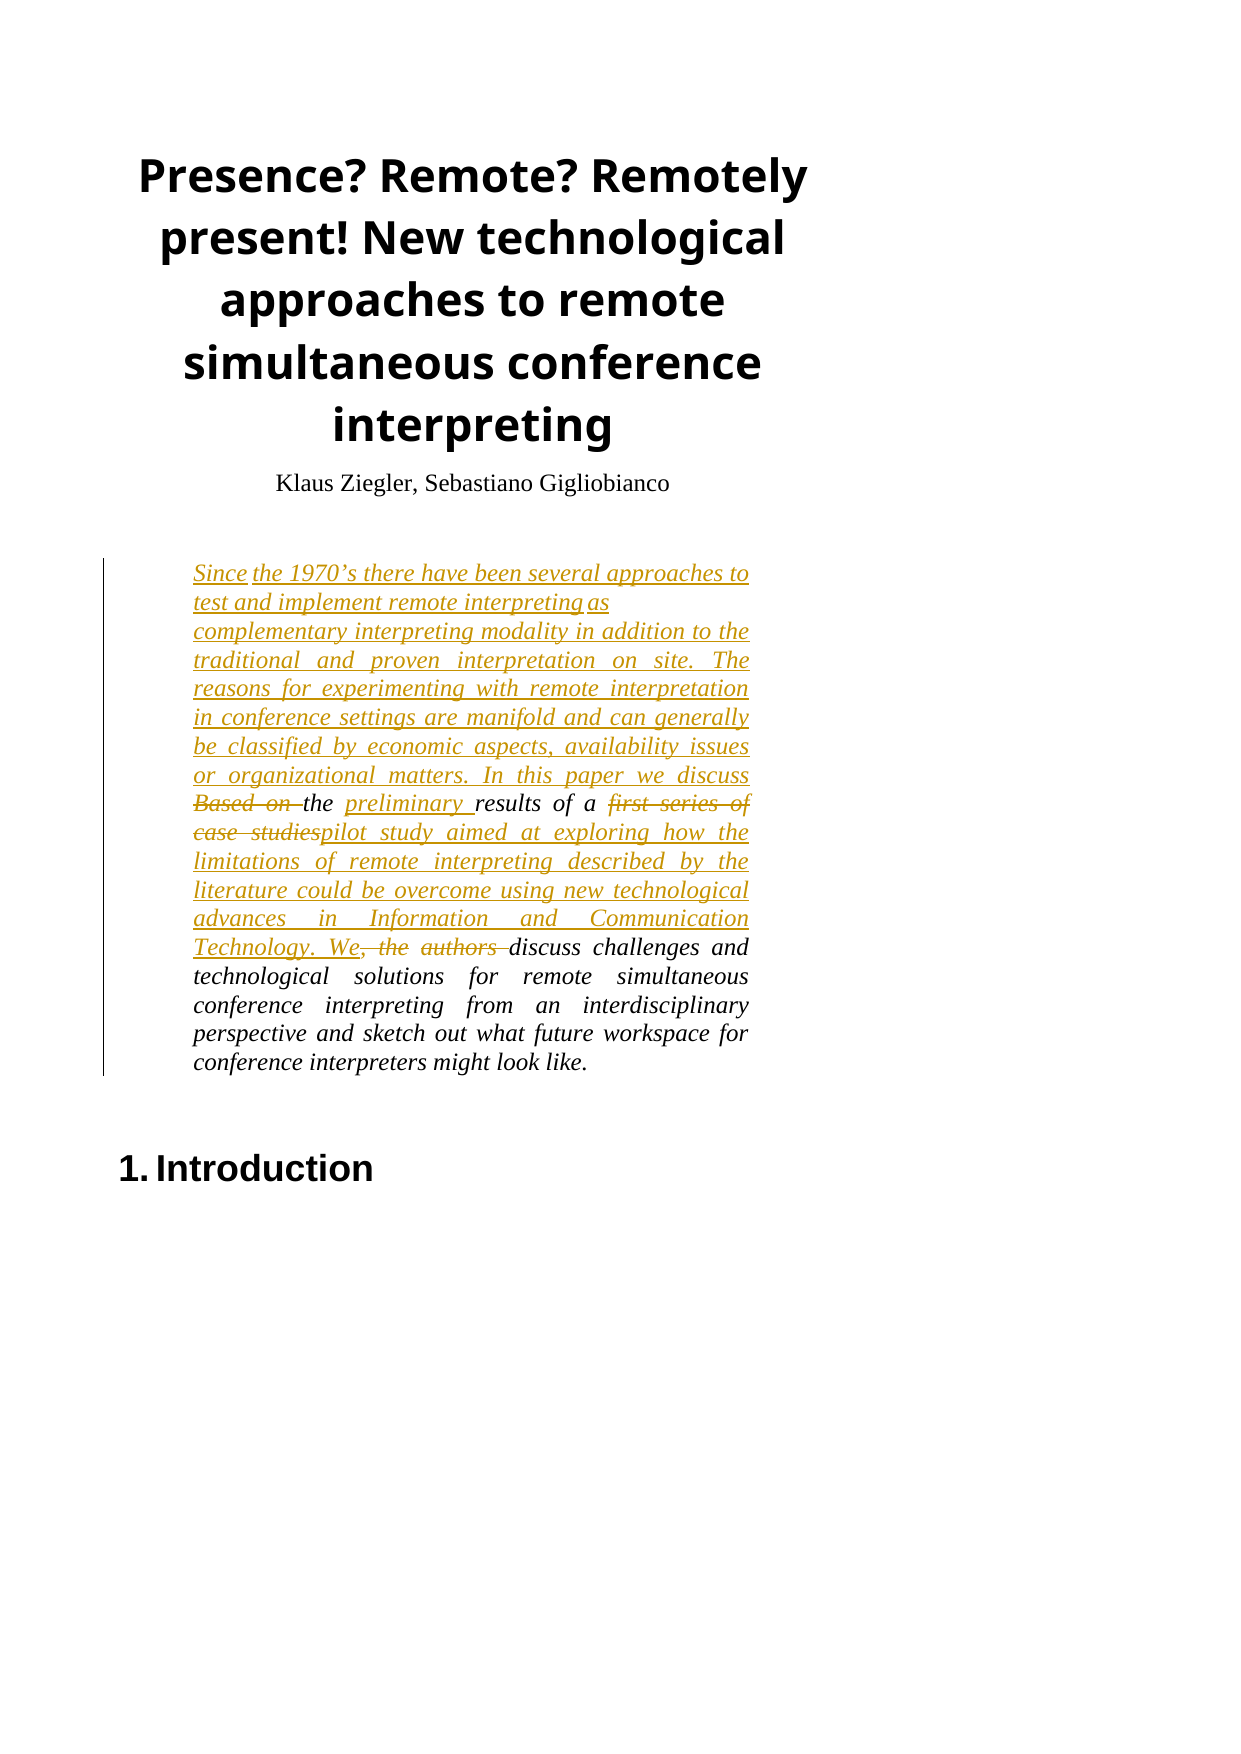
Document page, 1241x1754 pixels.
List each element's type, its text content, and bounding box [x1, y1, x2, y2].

text Klaus Ziegler, Sebastiano Gigliobianco [118, 468, 827, 496]
text Introduction [118, 1146, 827, 1189]
text the results of a discuss challenges and technological solutions for remote simultaneous conference interpreting from an interdisciplinary perspective and sketch out what future workspace for conference interpreters might look like. [193, 558, 752, 1076]
title Presence? Remote? Remotely present! New technological approaches to remote simultaneous conference interpreting [118, 143, 827, 455]
